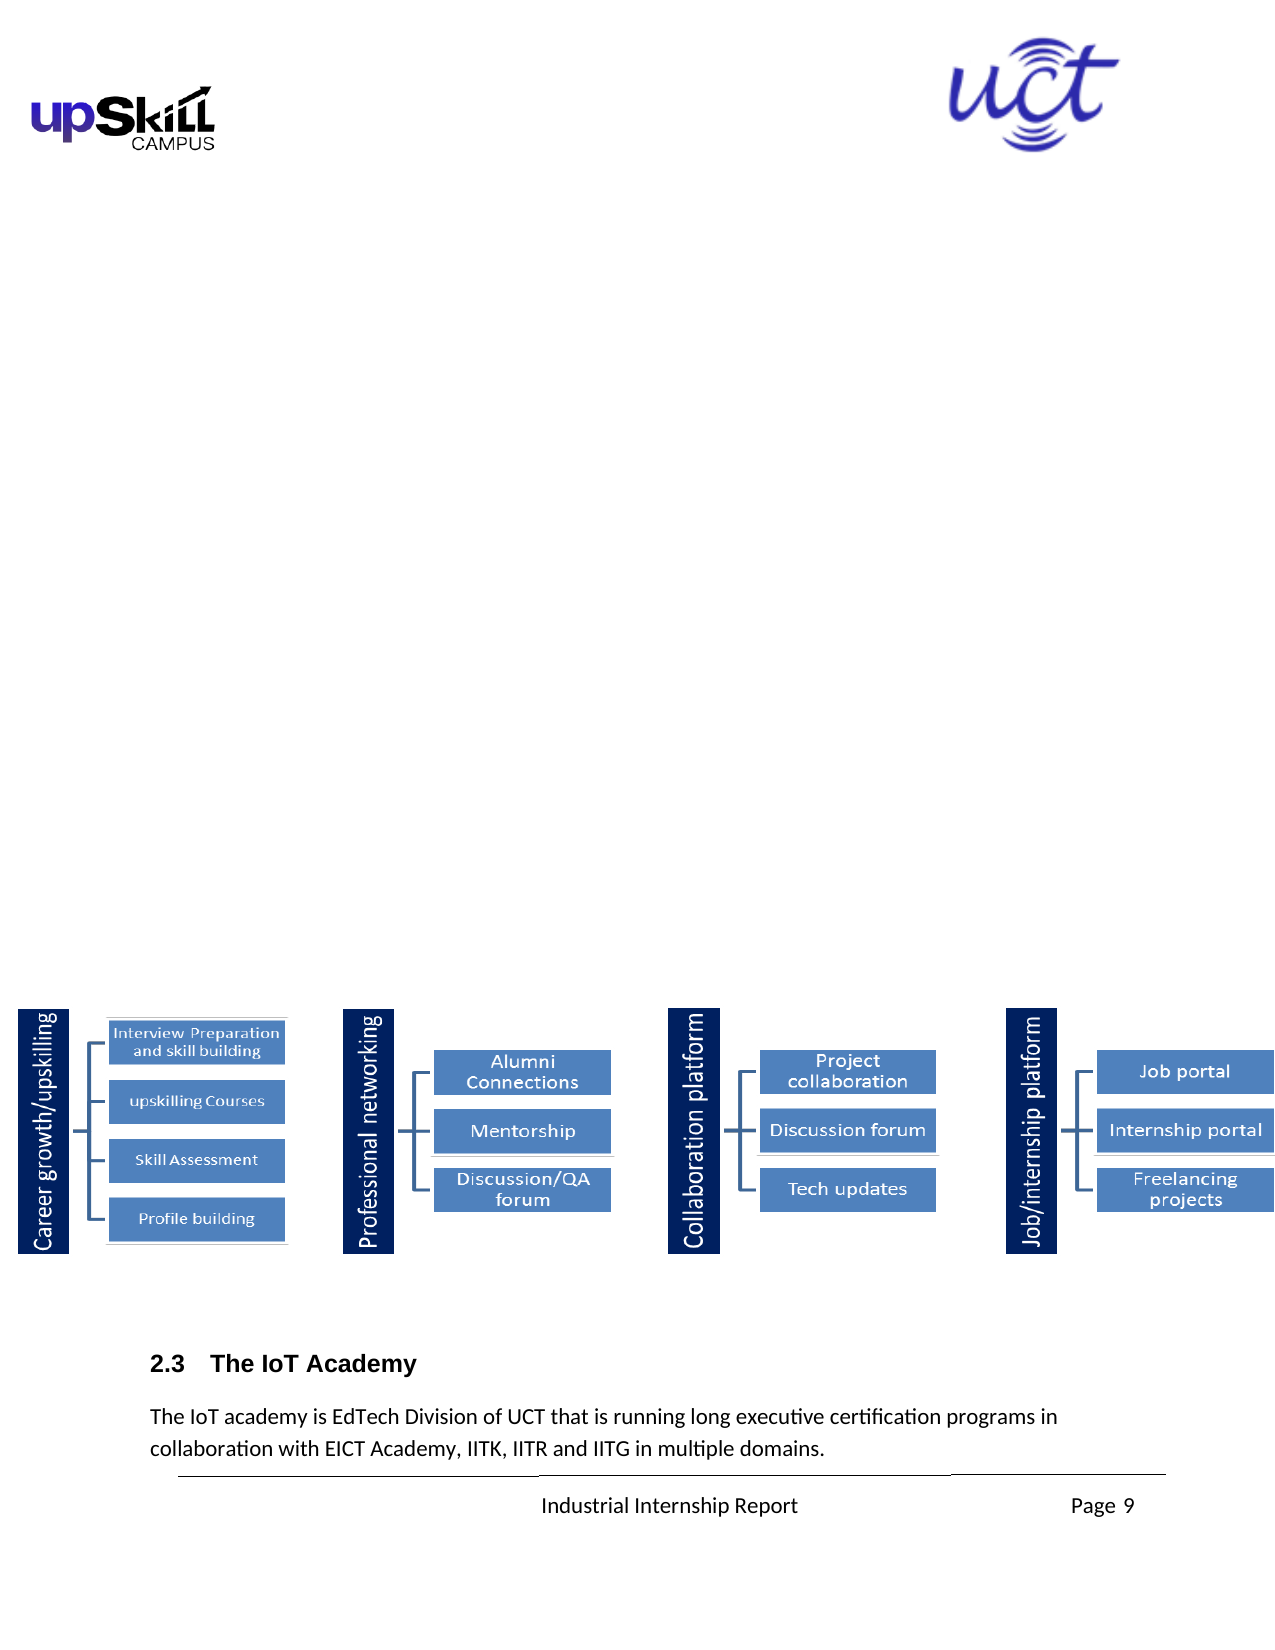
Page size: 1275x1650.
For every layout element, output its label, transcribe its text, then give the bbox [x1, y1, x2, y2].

picture [0, 73, 246, 154]
picture [662, 1003, 943, 1258]
subtitle The IoT Academy [150, 1352, 1134, 1377]
picture [337, 1004, 618, 1258]
picture [1000, 1003, 1275, 1258]
picture [946, 28, 1125, 154]
text The IoT academy is EdTech Division of UCT that is running long executive certification programs in collaboration with EICT Academy, IITK, IITR and IITG in multiple domains. [150, 1402, 1134, 1462]
picture [12, 1004, 292, 1258]
